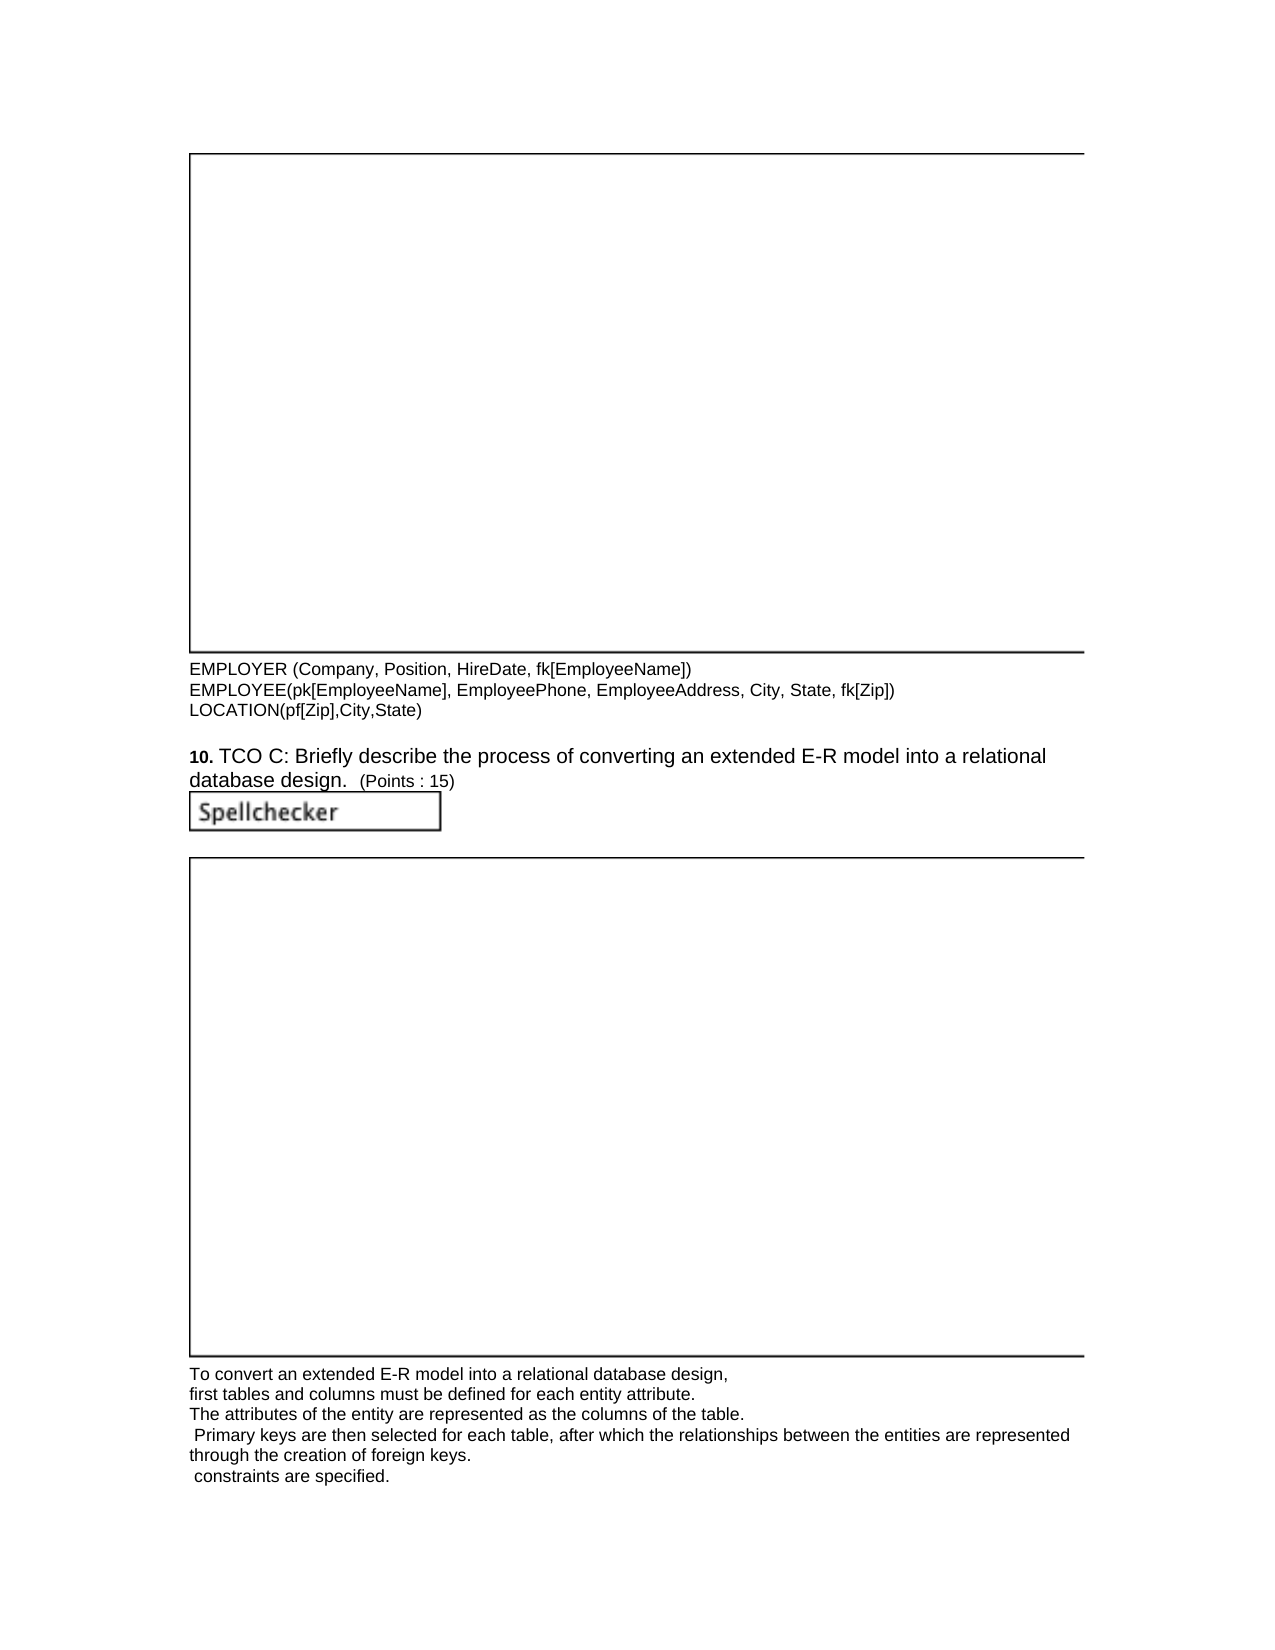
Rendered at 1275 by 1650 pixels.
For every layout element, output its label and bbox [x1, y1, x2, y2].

picture [189, 153, 1085, 656]
picture [189, 857, 1085, 1360]
table_header [186, 150, 1086, 1489]
picture [189, 791, 444, 834]
